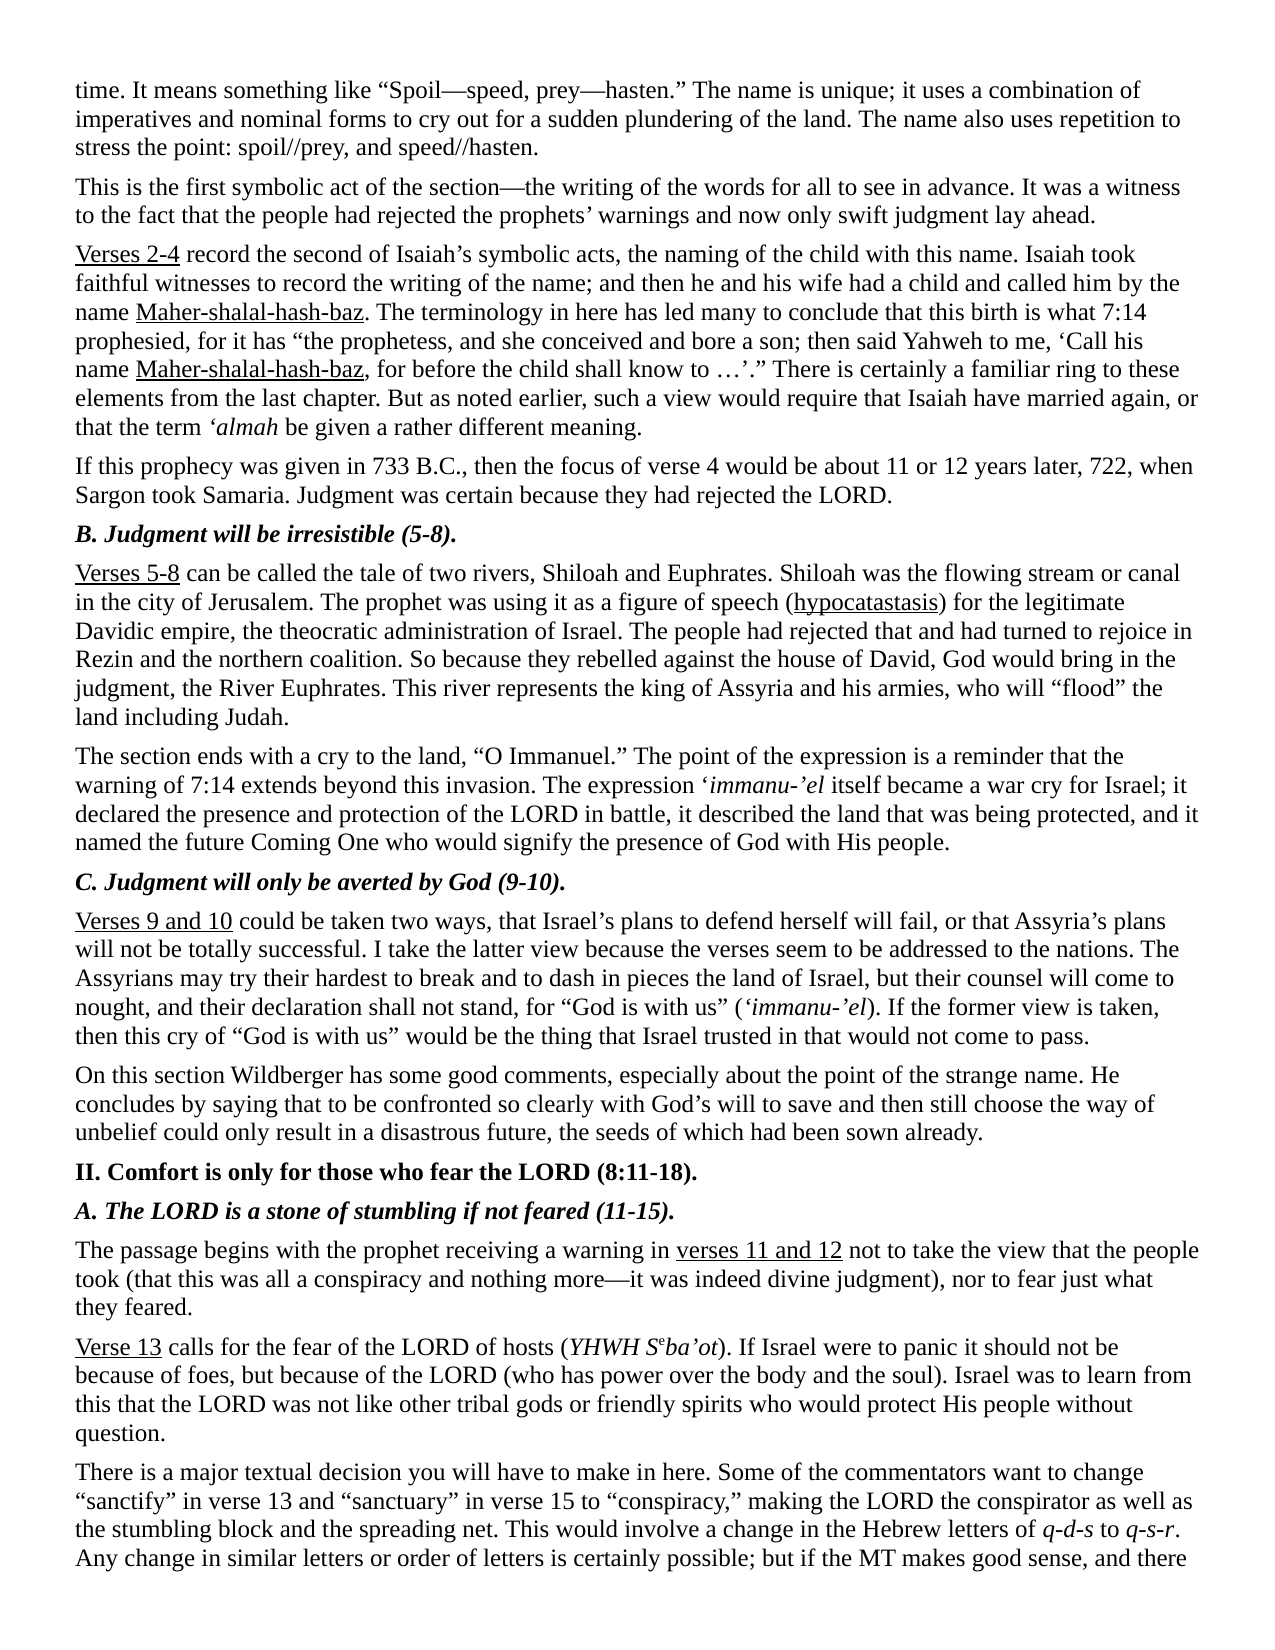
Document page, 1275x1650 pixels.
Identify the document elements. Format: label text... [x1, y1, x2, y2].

text Verses 2-4 record the second of Isaiah’s symbolic acts, the naming of the child with this name. Isaiah took faithful witnesses to record the writing of the name; and then he and his wife had a child and called him by the name Maher-shalal-hash-baz. The terminology in here has led many to conclude that this birth is what 7:14 prophesied, for it has “the prophetess, and she conceived and bore a son; then said Yahweh to me, ‘Call his name Maher-shalal-hash-baz, for before the child shall know to …’.” There is certainly a familiar ring to these elements from the last chapter. But as noted earlier, such a view would require that Isaiah have married again, or that the term ‘almah be given a rather different meaning. [75, 239, 1200, 441]
subtitle B. Judgment will be irresistible (5-8). [75, 519, 1200, 548]
text If this prophecy was given in 733 B.C., then the focus of verse 4 would be about 11 or 12 years later, 722, when Sargon took Samaria. Judgment was certain because they had rejected the LORD. [75, 451, 1200, 509]
text The section ends with a cry to the land, “O Immanuel.” The point of the expression is a reminder that the warning of 7:14 extends beyond this invasion. The expression ‘immanu-’el itself became a war cry for Israel; it declared the presence and protection of the LORD in battle, it described the land that was being protected, and it named the future Coming One who would signify the presence of God with His people. [75, 741, 1200, 856]
text Verses 9 and 10 could be taken two ways, that Israel’s plans to defend herself will fail, or that Assyria’s plans will not be totally successful. I take the latter view because the verses seem to be addressed to the nations. The Assyrians may try their hardest to break and to dash in pieces the land of Israel, but their counsel will come to nought, and their declaration shall not stand, for “God is with us” (‘immanu-’el). If the former view is taken, then this cry of “God is with us” would be the thing that Israel trusted in that would not come to pass. [75, 906, 1200, 1049]
text This is the first symbolic act of the section—the writing of the words for all to see in advance. It was a witness to the fact that the people had rejected the prophets’ warnings and now only swift judgment lay ahead. [75, 172, 1200, 229]
subtitle II. Comfort is only for those who fear the LORD (8:11-18). [75, 1157, 1200, 1185]
text Verse 13 calls for the fear of the LORD of hosts (YHWH Seba’ot). If Israel were to panic it should not be because of foes, but because of the LORD (who has power over the body and the soul). Israel was to learn from this that the LORD was not like other tribal gods or friendly spirits who would protect His people without question. [75, 1332, 1200, 1447]
text On this section Wildberger has some good comments, especially about the point of the strange name. He concludes by saying that to be confronted so clearly with God’s will to save and then still choose the way of unbelief could only result in a disastrous future, the seeds of which had been sown already. [75, 1060, 1200, 1146]
text Verses 5-8 can be called the tale of two rivers, Shiloah and Euphrates. Shiloah was the flowing stream or canal in the city of Jerusalem. The prophet was using it as a figure of speech (hypocatastasis) for the legitimate Davidic empire, the theocratic administration of Israel. The people had rejected that and had turned to rejoice in Rezin and the northern coalition. So because they rebelled against the house of David, God would bring in the judgment, the River Euphrates. This river represents the king of Assyria and his armies, who will “flood” the land including Judah. [75, 558, 1200, 731]
subtitle C. Judgment will only be averted by God (9-10). [75, 867, 1200, 895]
subtitle A. The LORD is a stone of stumbling if not feared (11-15). [75, 1196, 1200, 1224]
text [75, 1457, 1200, 1572]
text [75, 75, 1200, 161]
text The passage begins with the prophet receiving a warning in verses 11 and 12 not to take the view that the people took (that this was all a conspiracy and nothing more—it was indeed divine judgment), nor to fear just what they feared. [75, 1235, 1200, 1321]
